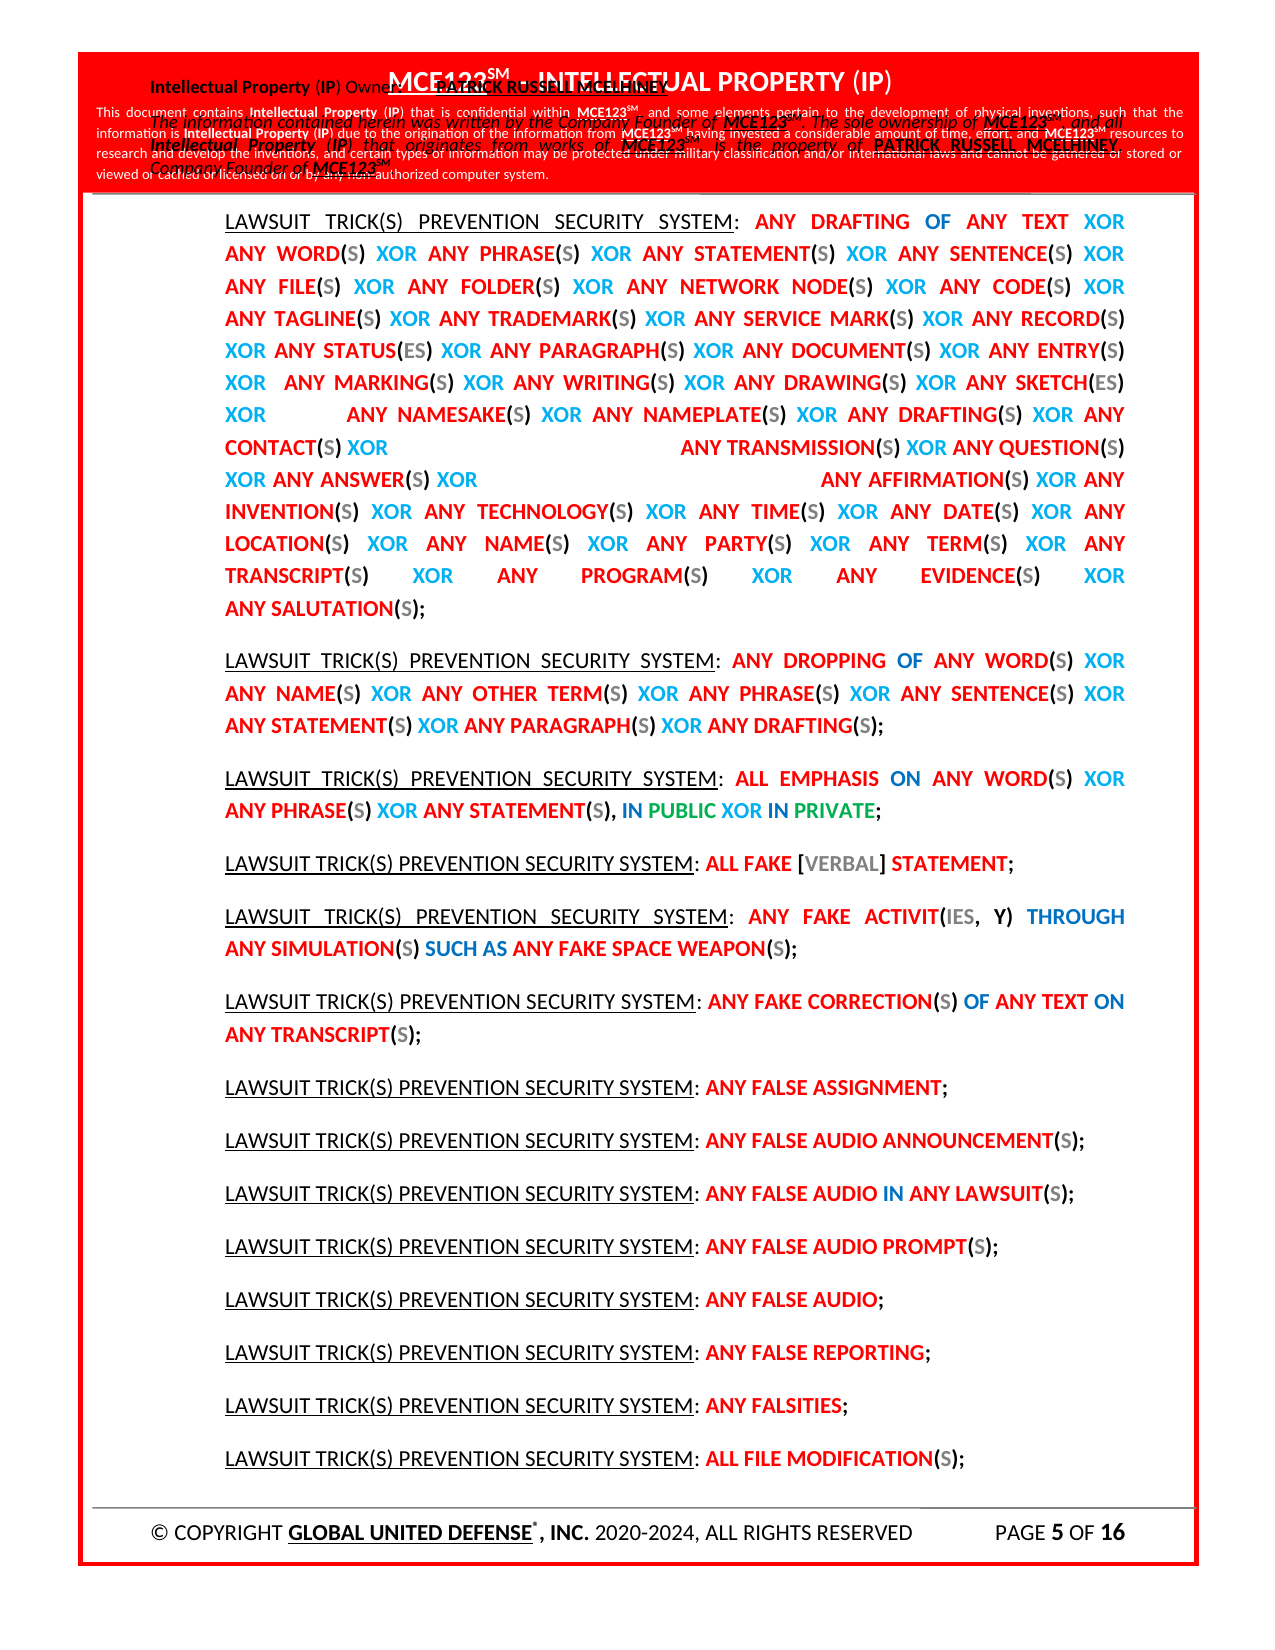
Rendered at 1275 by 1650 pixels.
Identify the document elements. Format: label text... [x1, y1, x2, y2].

text LAWSUIT TRICK(S) PREVENTION SECURITY SYSTEM: ANY FAKE ACTIVIT(IES, Y) THROUGH ANY SIMULATION(S) SUCH AS ANY FAKE SPACE WEAPON(S); [225, 902, 1125, 962]
text LAWSUIT TRICK(S) PREVENTION SECURITY SYSTEM: ALL FAKE [VERBAL] STATEMENT; [225, 849, 1125, 877]
text LAWSUIT TRICK(S) PREVENTION SECURITY SYSTEM: ANY DROPPING OF ANY WORD(S) XOR ANY NAME(S) XOR ANY OTHER TERM(S) XOR ANY PHRASE(S) XOR ANY SENTENCE(S) XOR ANY STATEMENT(S) XOR ANY PARAGRAPH(S) XOR ANY DRAFTING(S); [225, 647, 1125, 739]
text LAWSUIT TRICK(S) PREVENTION SECURITY SYSTEM: ALL EMPHASIS ON ANY WORD(S) XOR ANY PHRASE(S) XOR ANY STATEMENT(S), IN PUBLIC XOR IN PRIVATE; [225, 764, 1125, 824]
text LAWSUIT TRICK(S) PREVENTION SECURITY SYSTEM: ANY FALSE REPORTING; [225, 1338, 1125, 1366]
text LAWSUIT TRICK(S) PREVENTION SECURITY SYSTEM: ANY DRAFTING OF ANY TEXT XOR ANY WORD(S) XOR ANY PHRASE(S) XOR ANY STATEMENT(S) XOR ANY SENTENCE(S) XOR ANY FILE(S) XOR ANY FOLDER(S) XOR ANY NETWORK NODE(S) XOR ANY CODE(S) XOR ANY TAGLINE(S) XOR ANY TRADEMARK(S) XOR ANY SERVICE MARK(S) XOR ANY RECORD(S) XOR ANY STATUS(ES) XOR ANY PARAGRAPH(S) XOR ANY DOCUMENT(S) XOR ANY ENTRY(S) XOR ANY MARKING(S) XOR ANY WRITING(S) XOR ANY DRAWING(S) XOR ANY SKETCH(ES) XOR ANY NAMESAKE(S) XOR ANY NAMEPLATE(S) XOR ANY DRAFTING(S) XOR ANY CONTACT(S) XOR ANY TRANSMISSION(S) XOR ANY QUESTION(S) XOR ANY ANSWER(S) XOR ANY AFFIRMATION(S) XOR ANY INVENTION(S) XOR ANY TECHNOLOGY(S) XOR ANY TIME(S) XOR ANY DATE(S) XOR ANY LOCATION(S) XOR ANY NAME(S) XOR ANY PARTY(S) XOR ANY TERM(S) XOR ANY TRANSCRIPT(S) XOR ANY PROGRAM(S) XOR ANY EVIDENCE(S) XOR ANY SALUTATION(S); [225, 207, 1125, 622]
text LAWSUIT TRICK(S) PREVENTION SECURITY SYSTEM: ANY FALSE AUDIO IN ANY LAWSUIT(S); [225, 1179, 1125, 1207]
text LAWSUIT TRICK(S) PREVENTION SECURITY SYSTEM: ANY FAKE CORRECTION(S) OF ANY TEXT ON ANY TRANSCRIPT(S); [225, 987, 1125, 1048]
text LAWSUIT TRICK(S) PREVENTION SECURITY SYSTEM: ANY FALSE AUDIO PROMPT(S); [225, 1232, 1125, 1260]
text LAWSUIT TRICK(S) PREVENTION SECURITY SYSTEM: ANY FALSE AUDIO; [225, 1285, 1125, 1313]
text LAWSUIT TRICK(S) PREVENTION SECURITY SYSTEM: ANY FALSITIES; [225, 1391, 1125, 1419]
text LAWSUIT TRICK(S) PREVENTION SECURITY SYSTEM: ALL FILE MODIFICATION(S); [225, 1444, 1125, 1472]
text LAWSUIT TRICK(S) PREVENTION SECURITY SYSTEM: ANY FALSE ASSIGNMENT; [225, 1073, 1125, 1101]
text LAWSUIT TRICK(S) PREVENTION SECURITY SYSTEM: ANY FALSE AUDIO ANNOUNCEMENT(S); [225, 1126, 1125, 1154]
